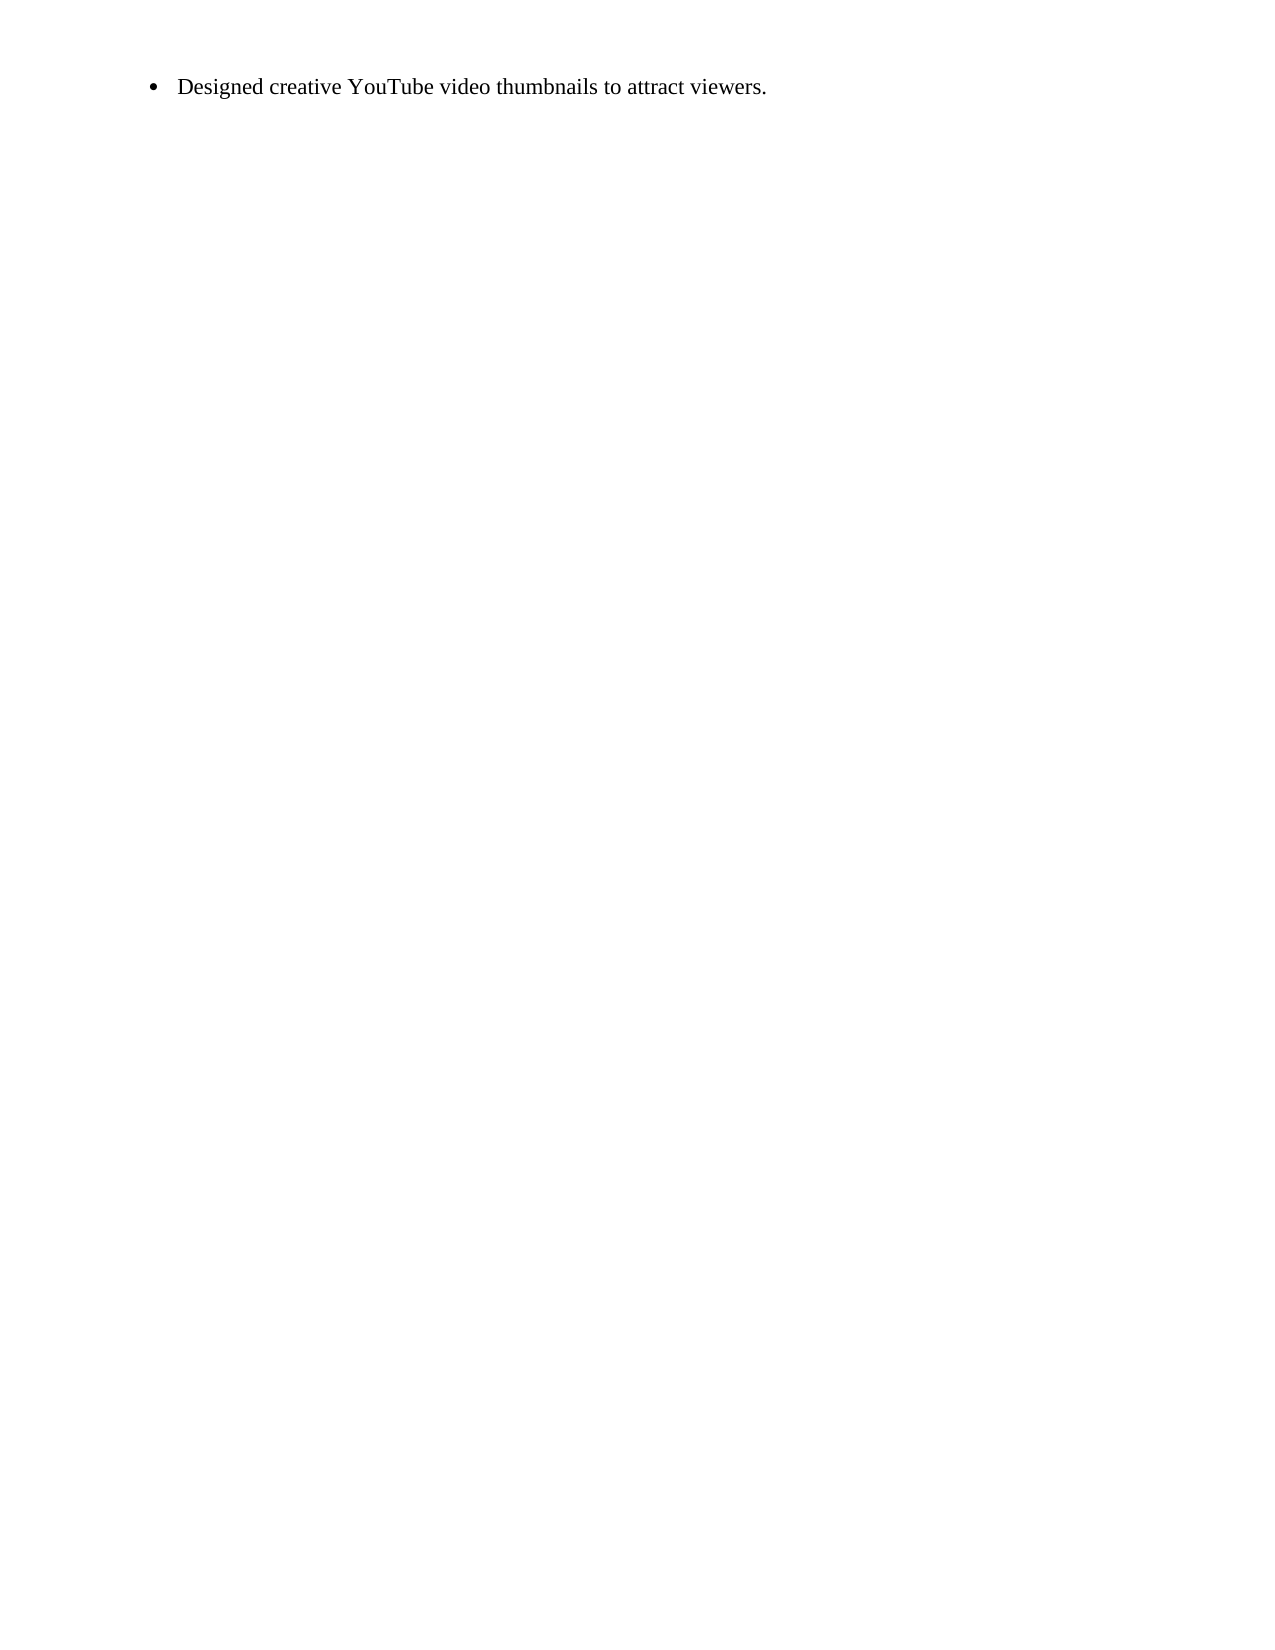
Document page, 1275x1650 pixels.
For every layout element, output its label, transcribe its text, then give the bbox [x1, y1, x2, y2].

list Designed creative YouTube video thumbnails to attract viewers. [150, 73, 1185, 99]
